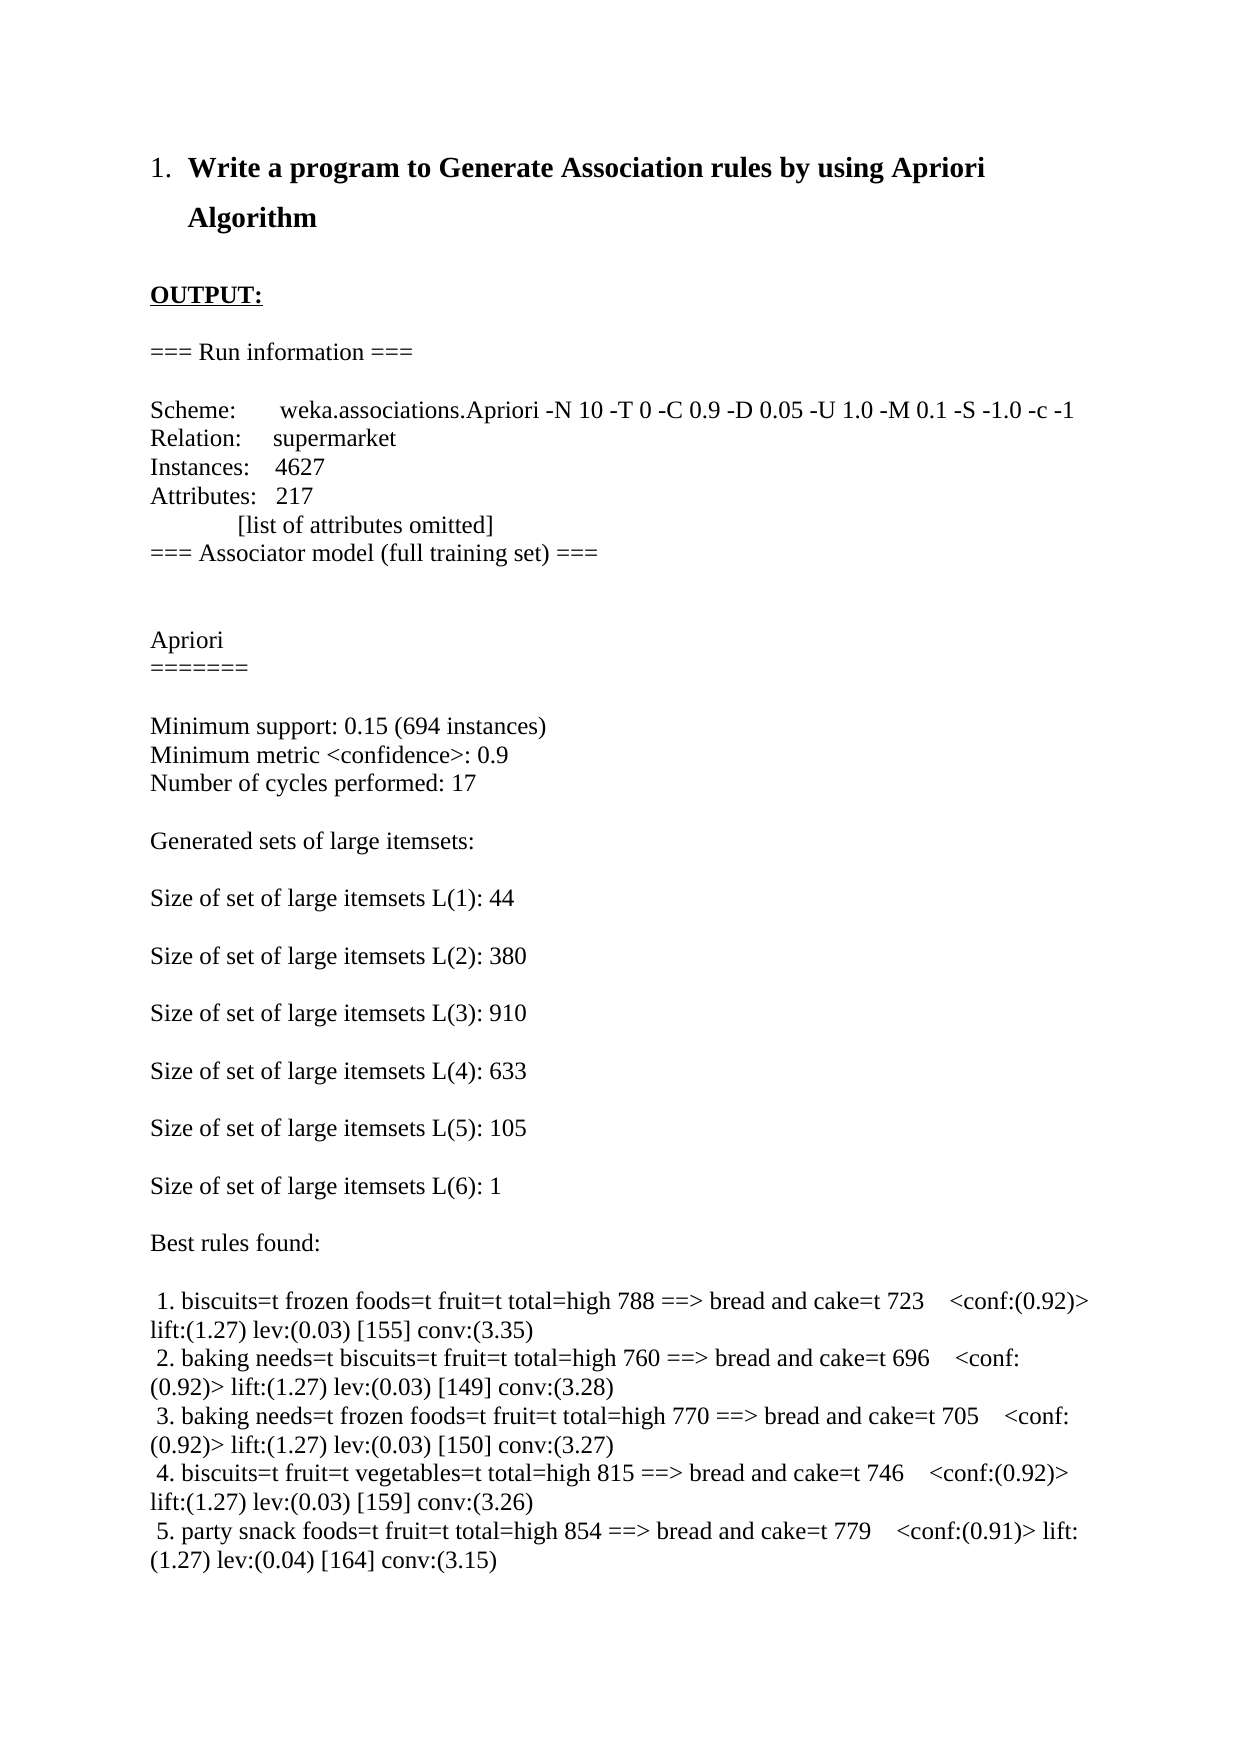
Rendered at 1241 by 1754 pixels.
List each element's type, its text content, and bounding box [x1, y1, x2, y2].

text 3. baking needs=t frozen foods=t fruit=t total=high 770 ==> bread and cake=t 705 <conf:(0.92)> lift:(1.27) lev:(0.03) [150] conv:(3.27) [150, 1401, 1090, 1458]
text Generated sets of large itemsets: [150, 826, 1090, 855]
text Size of set of large itemsets L(5): 105 [150, 1113, 1090, 1142]
text Size of set of large itemsets L(1): 44 [150, 883, 1090, 912]
text Minimum metric <confidence>: 0.9 [150, 740, 1090, 768]
text Apriori [150, 625, 1090, 653]
text Relation: supermarket [150, 423, 1090, 452]
text === Associator model (full training set) === [150, 538, 1090, 567]
text === Run information === [150, 337, 1090, 366]
text Scheme: weka.associations.Apriori -N 10 -T 0 -C 0.9 -D 0.05 -U 1.0 -M 0.1 -S -1.0 -c -1 [150, 395, 1090, 423]
text OUTPUT: [150, 280, 1090, 308]
text Best rules found: [150, 1228, 1090, 1257]
text 2. baking needs=t biscuits=t fruit=t total=high 760 ==> bread and cake=t 696 <conf:(0.92)> lift:(1.27) lev:(0.03) [149] conv:(3.28) [150, 1343, 1090, 1401]
text Minimum support: 0.15 (694 instances) [150, 711, 1090, 740]
text Size of set of large itemsets L(4): 633 [150, 1056, 1090, 1085]
text Instances: 4627 [150, 452, 1090, 481]
list Write a program to Generate Association rules by using Apriori Algorithm [150, 150, 1090, 234]
text ======= [150, 653, 1090, 682]
text 4. biscuits=t fruit=t vegetables=t total=high 815 ==> bread and cake=t 746 <conf:(0.92)> lift:(1.27) lev:(0.03) [159] conv:(3.26) [150, 1458, 1090, 1516]
text 5. party snack foods=t fruit=t total=high 854 ==> bread and cake=t 779 <conf:(0.91)> lift:(1.27) lev:(0.04) [164] conv:(3.15) [150, 1516, 1090, 1573]
text Attributes: 217 [150, 481, 1090, 510]
text Number of cycles performed: 17 [150, 768, 1090, 797]
text [list of attributes omitted] [150, 510, 1090, 538]
text 1. biscuits=t frozen foods=t fruit=t total=high 788 ==> bread and cake=t 723 <conf:(0.92)> lift:(1.27) lev:(0.03) [155] conv:(3.35) [150, 1286, 1090, 1343]
text Size of set of large itemsets L(3): 910 [150, 998, 1090, 1027]
text Size of set of large itemsets L(6): 1 [150, 1171, 1090, 1200]
text Size of set of large itemsets L(2): 380 [150, 941, 1090, 970]
